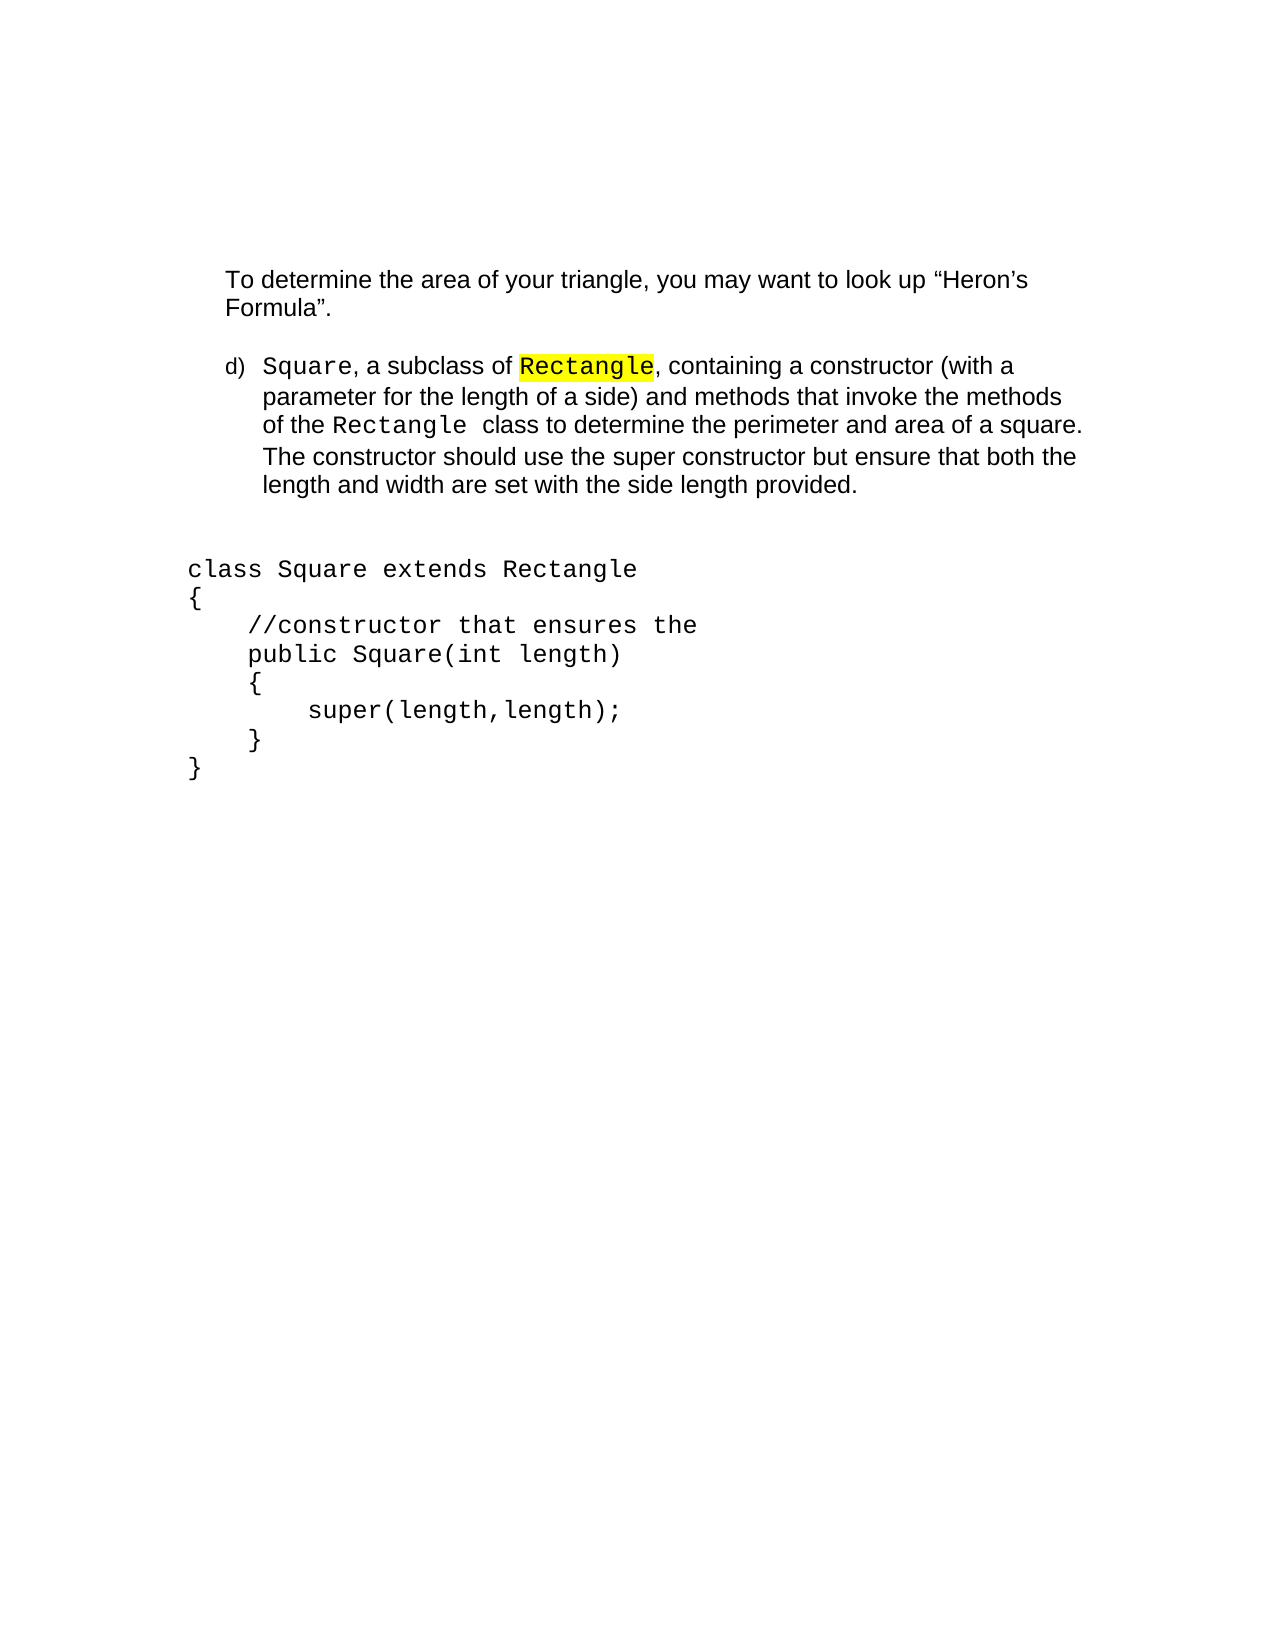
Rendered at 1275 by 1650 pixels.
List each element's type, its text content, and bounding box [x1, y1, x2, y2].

text { [187, 585, 1087, 613]
text { [187, 670, 1087, 698]
text //constructor that ensures the [187, 613, 1087, 641]
text } [187, 755, 1087, 783]
text public Square(int length) [187, 641, 1087, 670]
list Square, a subclass of Rectangle, containing a constructor (with a parameter for the length of a side) and methods that invoke the methods of the Rectangle class to determine the perimeter and area of a square. The constructor should use the super constructor but ensure that both the length and width are set with the side length provided. [225, 351, 1087, 499]
text class Square extends Rectangle [187, 556, 1087, 585]
text } [187, 726, 1087, 755]
text super(length,length); [187, 698, 1087, 726]
text To determine the area of your triangle, you may want to look up “Heron’s Formula”. [225, 236, 1087, 351]
